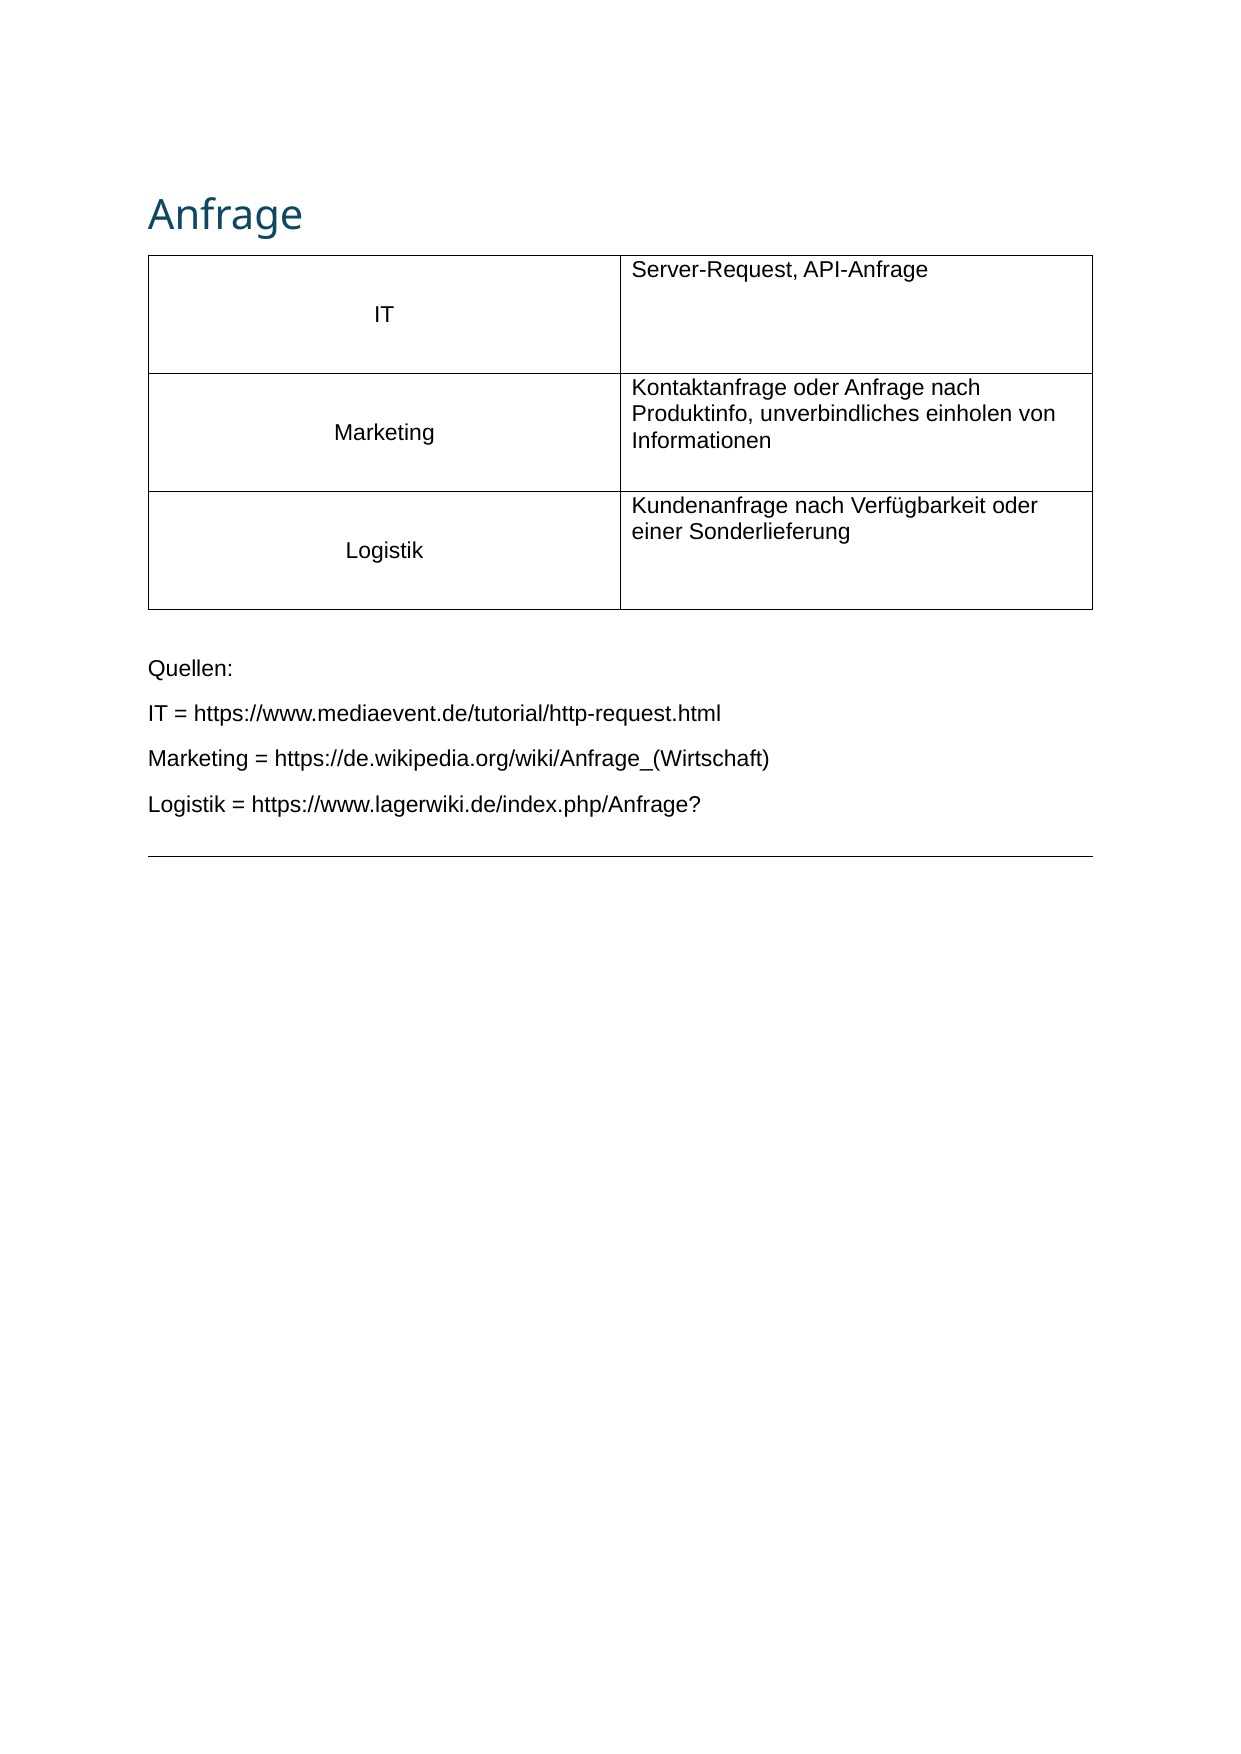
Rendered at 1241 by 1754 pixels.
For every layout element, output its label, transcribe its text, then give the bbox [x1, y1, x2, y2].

text Marketing = https://de.wikipedia.org/wiki/Anfrage_(Wirtschaft) [148, 745, 1093, 772]
table_cell Marketing [149, 374, 620, 491]
table_cell Kontaktanfrage oder Anfrage nach Produktinfo, unverbindliches einholen von Informationen [621, 374, 1092, 491]
text Logistik = https://www.lagerwiki.de/index.php/Anfrage? [148, 791, 1093, 856]
table_cell Logistik [149, 492, 620, 609]
table_cell Kundenanfrage nach Verfügbarkeit oder einer Sonderlieferung [621, 492, 1092, 609]
table_header Server-Request, API-Anfrage [621, 256, 1092, 373]
table_header IT [149, 256, 620, 373]
text Quellen: [148, 655, 1093, 682]
subtitle Anfrage [148, 185, 1093, 242]
text IT = https://www.mediaevent.de/tutorial/http-request.html [148, 700, 1093, 727]
